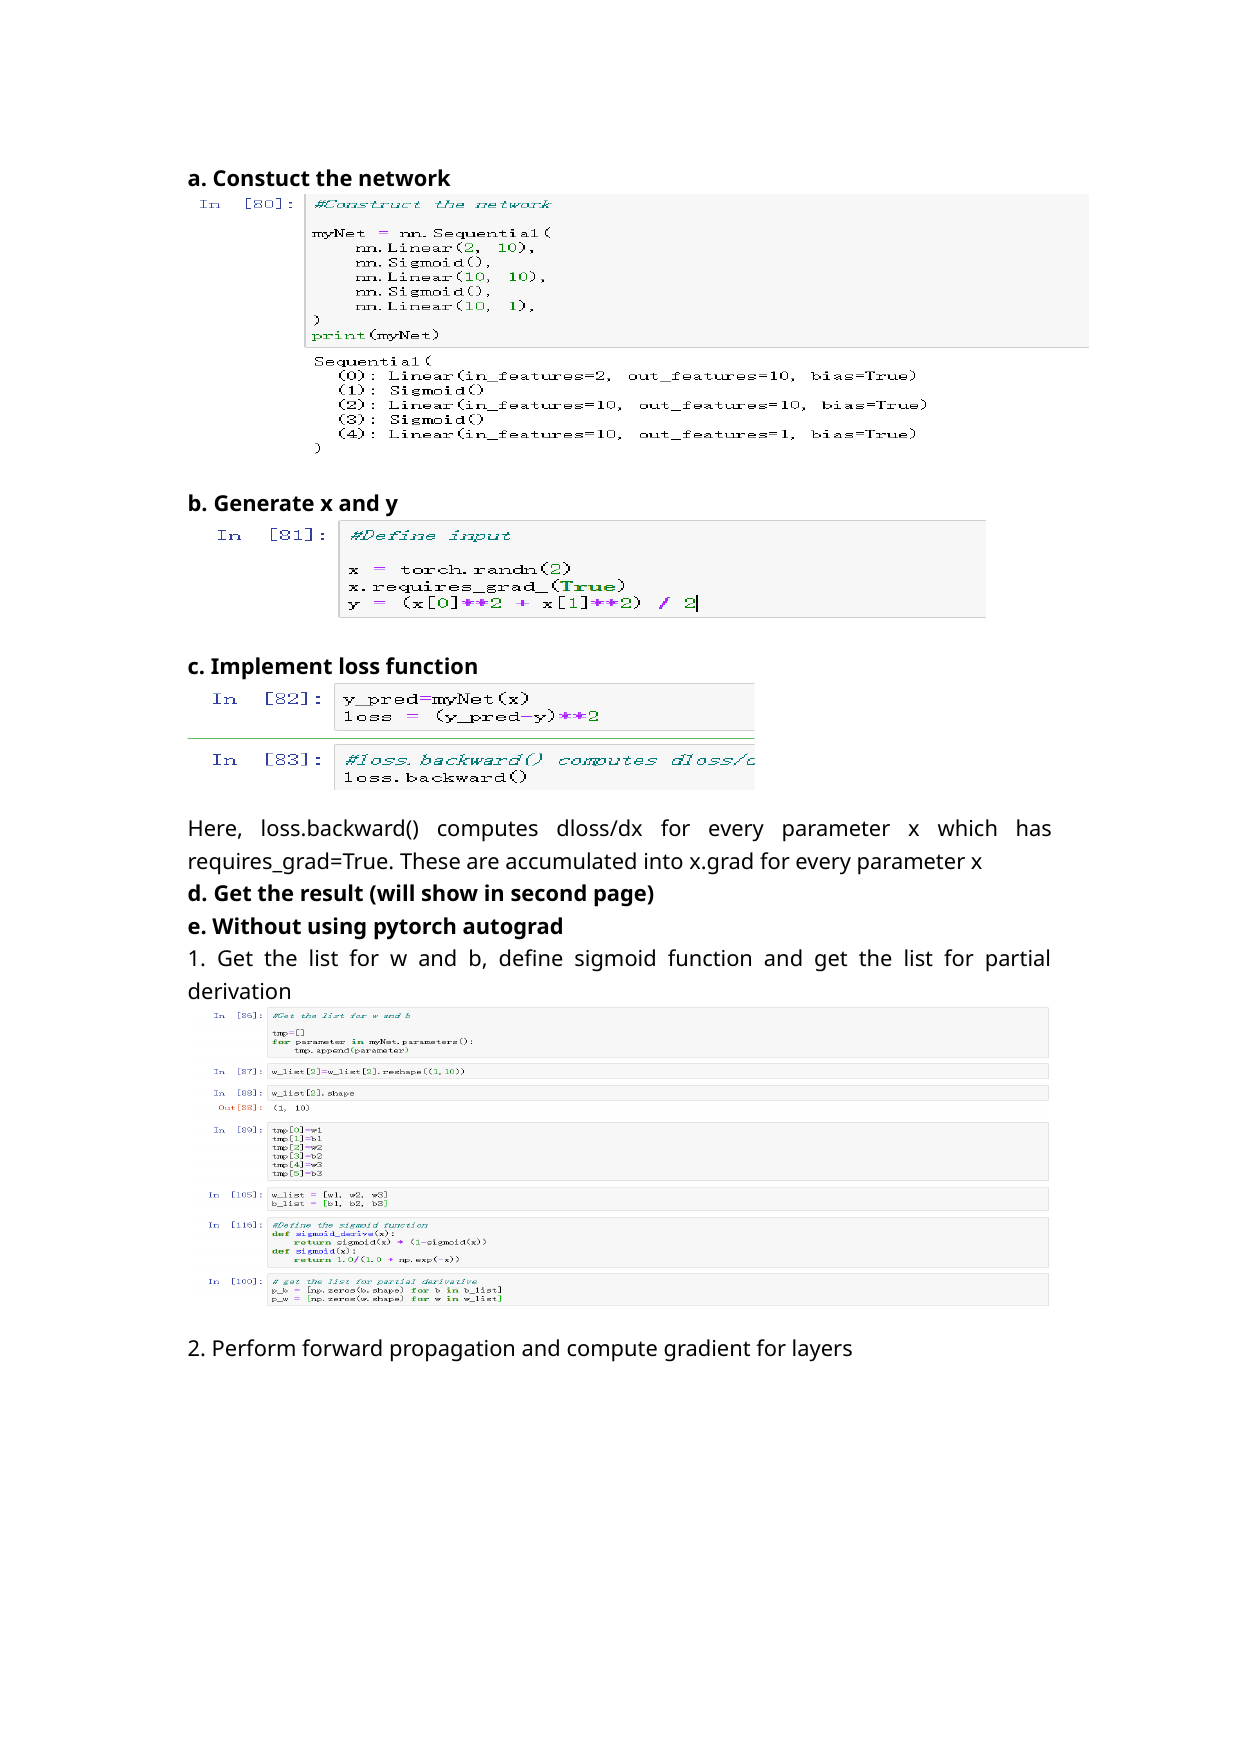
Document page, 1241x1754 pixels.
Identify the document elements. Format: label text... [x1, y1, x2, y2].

picture [187, 519, 986, 621]
text Here, loss.backward() computes dloss/dx for every parameter x which has requires_grad=True. These are accumulated into x.grad for every parameter x [187, 812, 1053, 877]
text 2. Perform forward propagation and compute gradient for layers [187, 1332, 1053, 1364]
text e. Without using pytorch autograd [187, 909, 1053, 942]
text 1. Get the list for w and b, define sigmoid function and get the list for partial derivation [187, 942, 1053, 1007]
picture [187, 682, 755, 790]
text d. Get the result (will show in second page) [187, 877, 1053, 909]
text c. Implement loss function [187, 649, 1053, 682]
text b. Generate x and y [187, 487, 1053, 519]
picture [187, 1007, 1053, 1306]
picture [187, 194, 1089, 467]
text a. Constuct the network [187, 162, 1053, 194]
